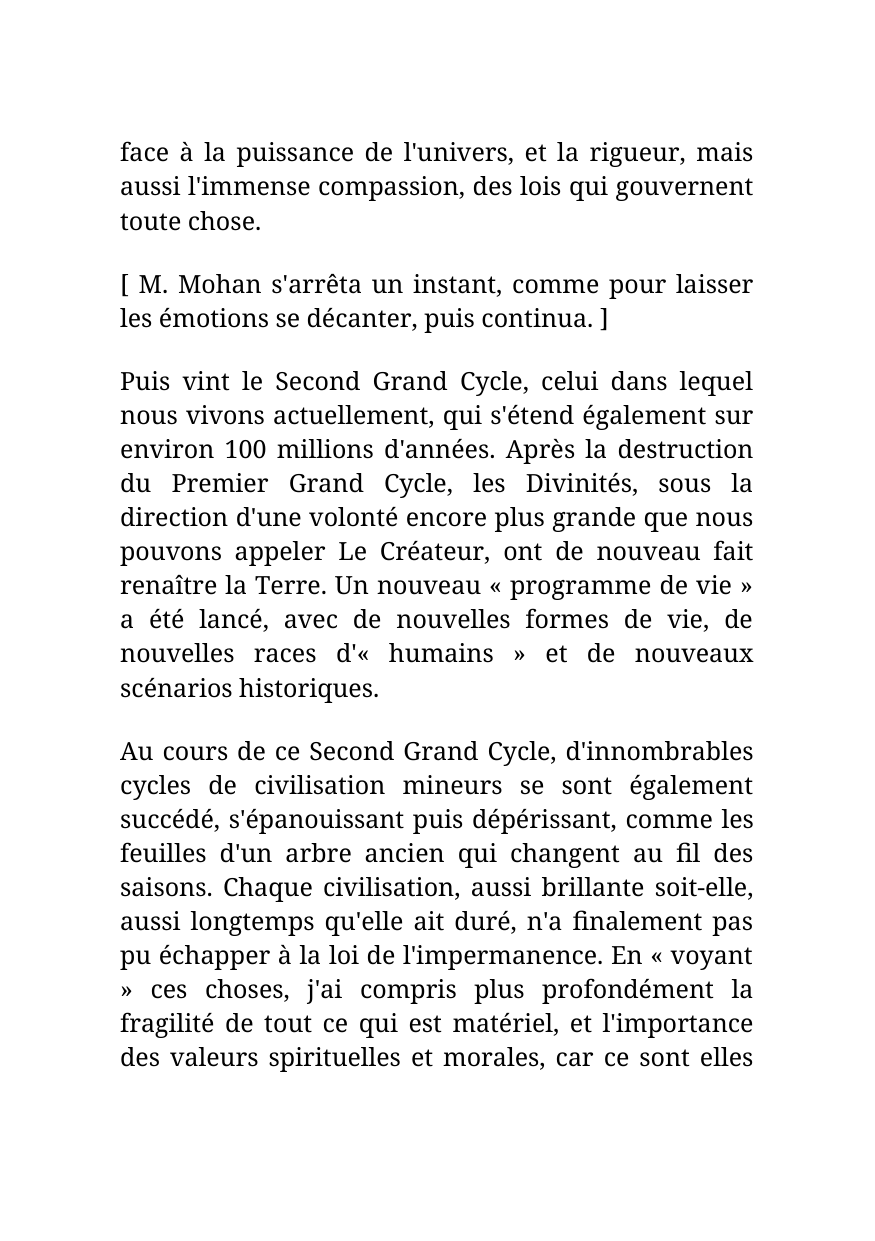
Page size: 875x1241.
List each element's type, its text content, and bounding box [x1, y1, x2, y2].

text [120, 135, 754, 237]
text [120, 733, 754, 1074]
text Puis vint le Second Grand Cycle, celui dans lequel nous vivons actuellement, qui s'étend également sur environ 100 millions d'années. Après la destruction du Premier Grand Cycle, les Divinités, sous la direction d'une volonté encore plus grande que nous pouvons appeler Le Créateur, ont de nouveau fait renaître la Terre. Un nouveau « programme de vie » a été lancé, avec de nouvelles formes de vie, de nouvelles races d'« humains » et de nouveaux scénarios historiques. [120, 364, 754, 704]
text [ M. Mohan s'arrêta un instant, comme pour laisser les émotions se décanter, puis continua. ] [120, 266, 754, 334]
